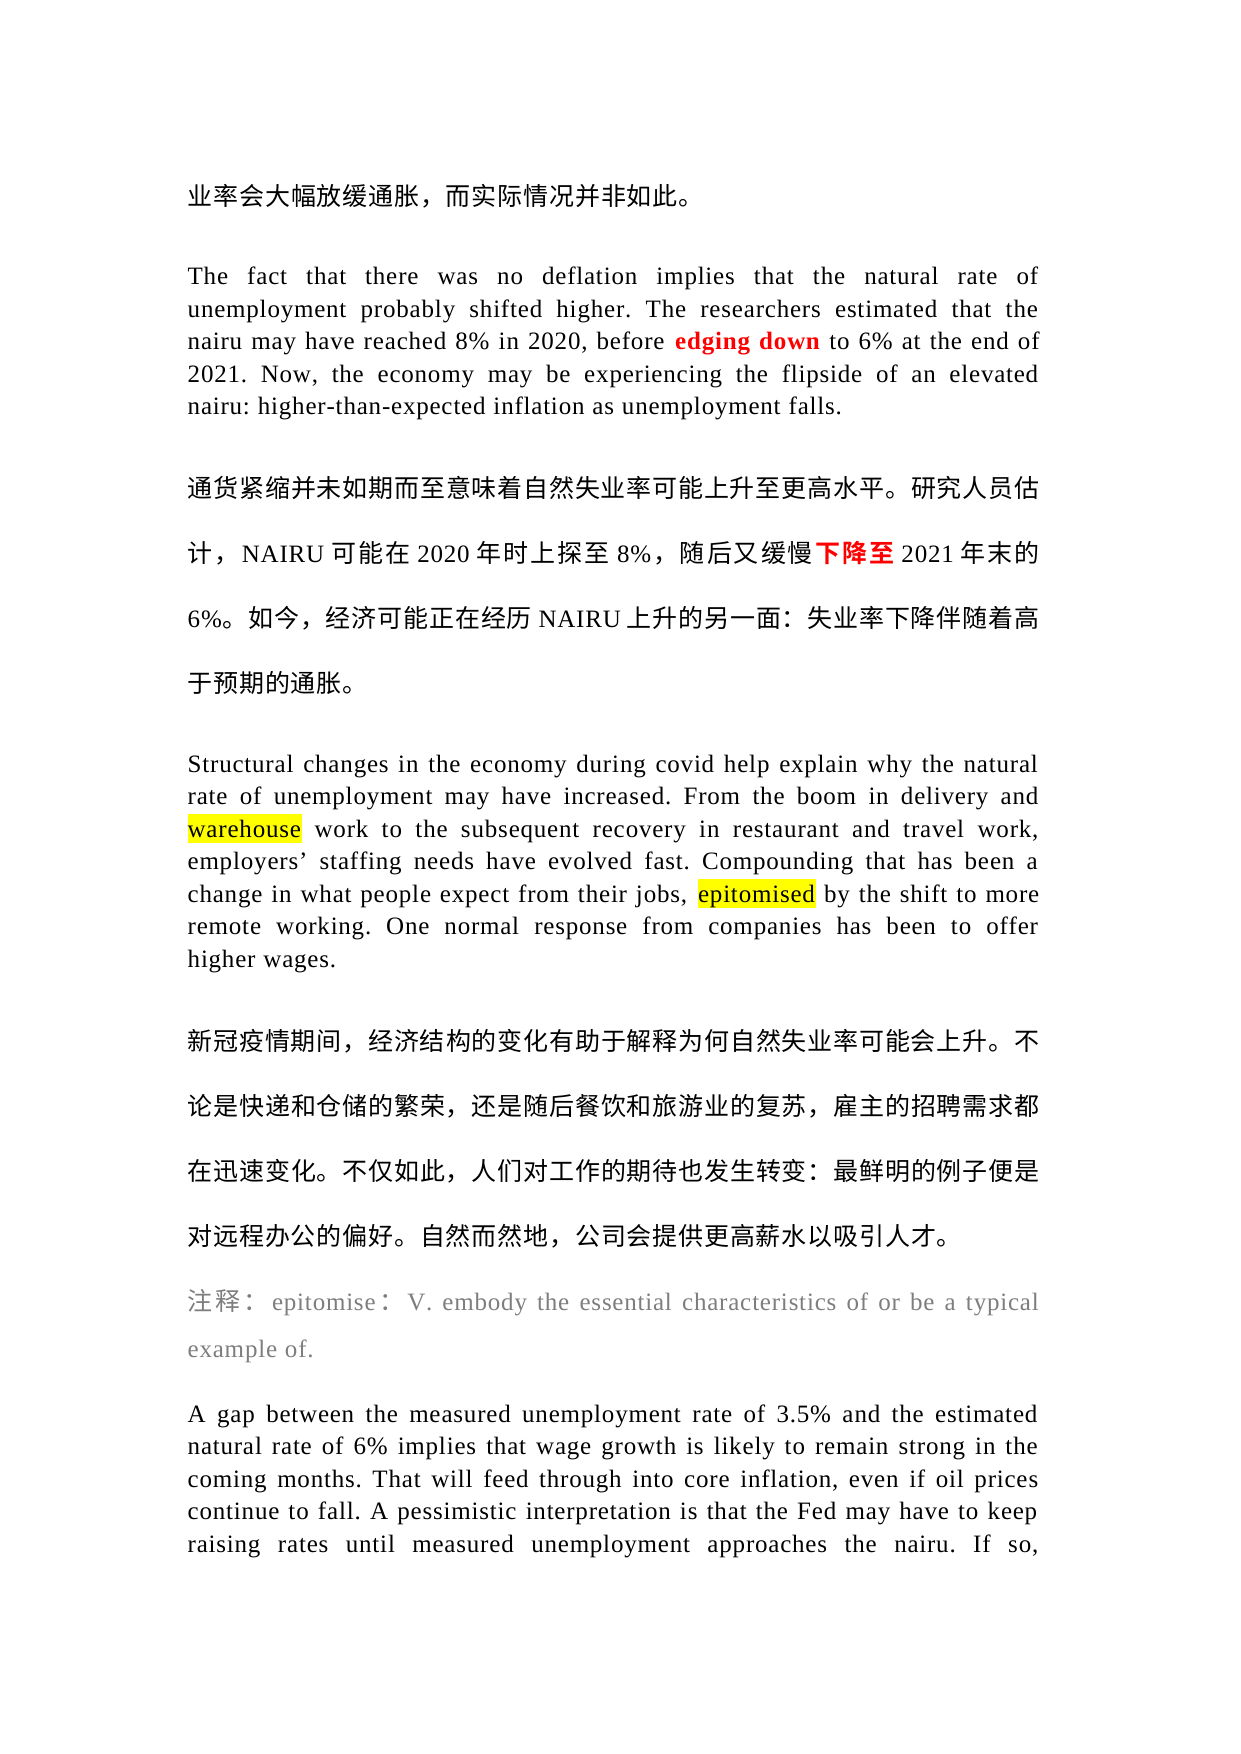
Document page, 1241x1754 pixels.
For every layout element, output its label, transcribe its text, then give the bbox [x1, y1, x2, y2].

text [187, 1397, 1040, 1559]
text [187, 162, 1040, 259]
text 新冠疫情期间，经济结构的变化有助于解释为何自然失业率可能会上升。不论是快递和仓储的繁荣，还是随后餐饮和旅游业的复苏，雇主的招聘需求都在迅速变化。不仅如此，人们对工作的期待也发生转变：最鲜明的例子便是对远程办公的偏好。自然而然地，公司会提供更高薪水以吸引人才。 注释：epitomise：V. embody the essential characteristics of or be a typical example of. [187, 1007, 1040, 1397]
text The fact that there was no deflation implies that the natural rate of unemployment probably shifted higher. The researchers estimated that the nairu may have reached 8% in 2020, before edging down to 6% at the end of 2021. Now, the economy may be experiencing the flipside of an elevated nairu: higher-than-expected inflation as unemployment falls. [187, 259, 1040, 454]
text 通货紧缩并未如期而至意味着自然失业率可能上升至更高水平。研究人员估计，NAIRU可能在2020年时上探至8%，随后又缓慢下降至2021年末的6%。如今，经济可能正在经历NAIRU上升的另一面：失业率下降伴随着高于预期的通胀。 [187, 454, 1040, 747]
text Structural changes in the economy during covid help explain why the natural rate of unemployment may have increased. From the boom in delivery and warehouse work to the subsequent recovery in restaurant and travel work, employers’ staffing needs have evolved fast. Compounding that has been a change in what people expect from their jobs, epitomised by the shift to more remote working. One normal response from companies has been to offer higher wages. [187, 747, 1040, 1007]
